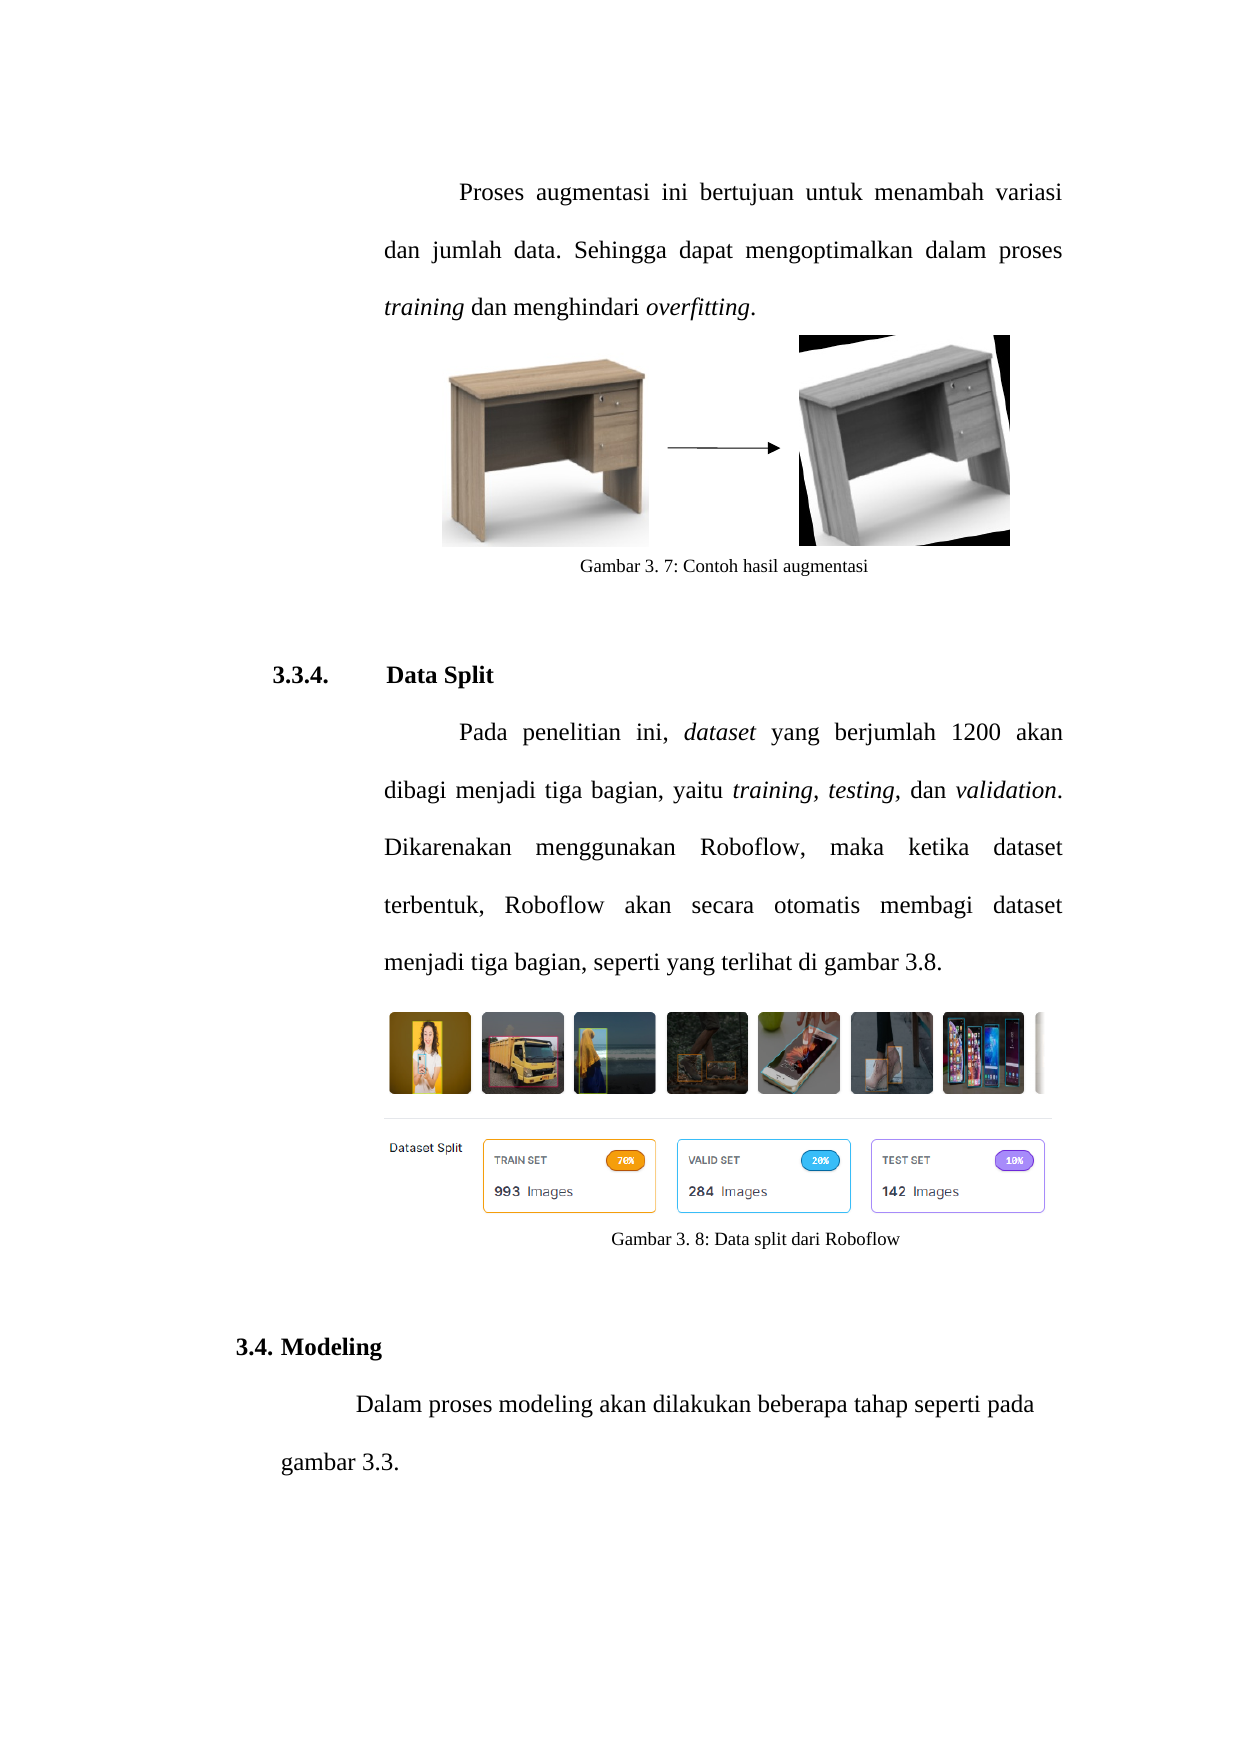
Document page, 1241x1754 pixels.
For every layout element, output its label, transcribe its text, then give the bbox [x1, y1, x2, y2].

picture [384, 1004, 1052, 1219]
text Proses augmentasi ini bertujuan untuk menambah variasi dan jumlah data. Sehingga dapat mengoptimalkan dalam proses training dan menghindari overfitting. [384, 177, 1063, 321]
picture [442, 340, 649, 547]
text Pada penelitian ini, dataset yang berjumlah 1200 akan dibagi menjadi tiga bagian, yaitu training, testing, dan validation. Dikarenakan menggunakan Roboflow, maka ketika dataset terbentuk, Roboflow akan secara otomatis membagi dataset menjadi tiga bagian, seperti yang terlihat di gambar 3.8. [384, 717, 1063, 976]
text Dalam proses modeling akan dilakukan beberapa tahap seperti pada gambar 3.3. [281, 1389, 1063, 1476]
picture [799, 335, 1010, 546]
